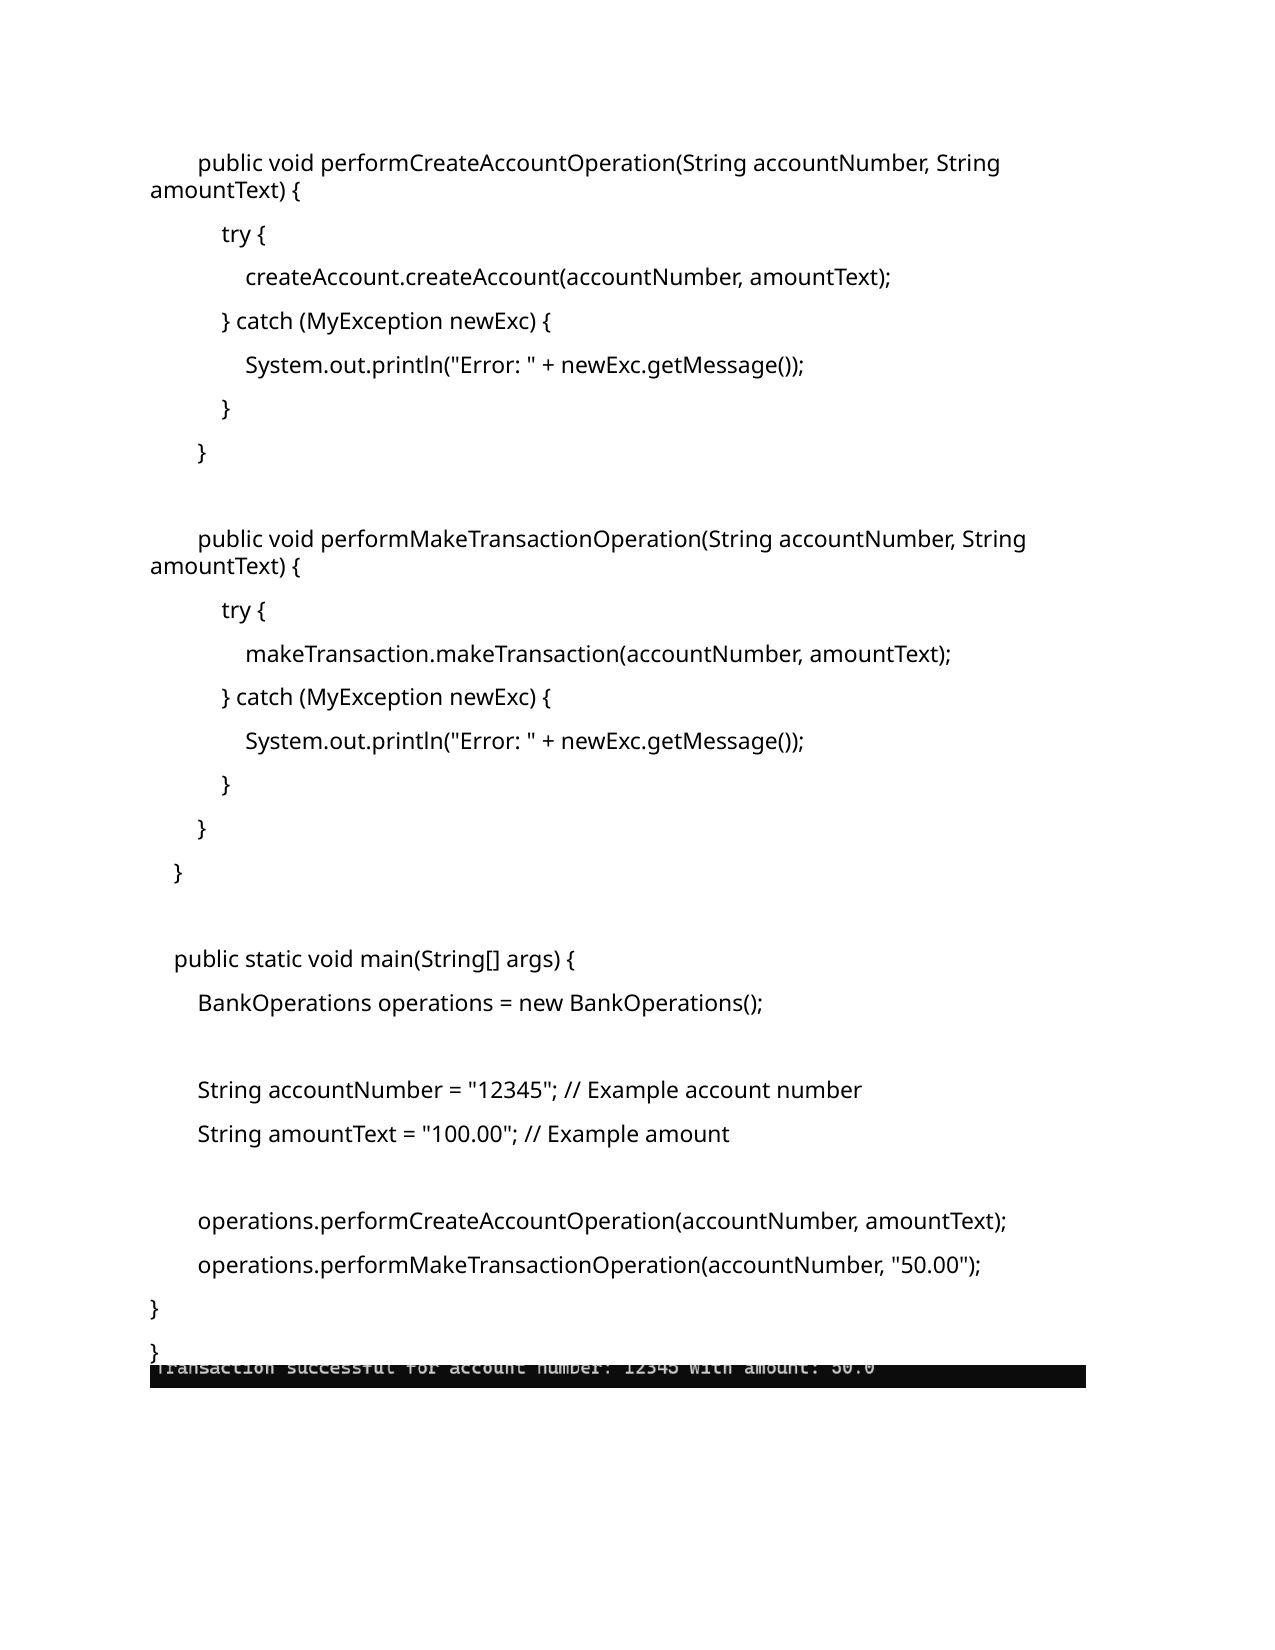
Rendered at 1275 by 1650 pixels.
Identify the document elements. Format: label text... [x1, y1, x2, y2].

text } [150, 859, 1125, 886]
text BankOperations operations = new BankOperations(); [150, 989, 1125, 1017]
text } [150, 771, 1125, 798]
text operations.performCreateAccountOperation(accountNumber, amountText); [150, 1208, 1125, 1235]
text } [150, 439, 1125, 466]
text } [150, 1295, 1125, 1322]
text public static void main(String[] args) { [150, 946, 1125, 973]
text } catch (MyException newExc) { [150, 308, 1125, 335]
text System.out.println("Error: " + newExc.getMessage()); [150, 728, 1125, 755]
text operations.performMakeTransactionOperation(accountNumber, "50.00"); [150, 1251, 1125, 1278]
text public void performMakeTransactionOperation(String accountNumber, String amountText) { [150, 526, 1125, 580]
text try { [150, 221, 1125, 248]
text public void performCreateAccountOperation(String accountNumber, String amountText) { [150, 150, 1125, 204]
text createAccount.createAccount(accountNumber, amountText); [150, 264, 1125, 291]
text } [150, 815, 1125, 842]
text } catch (MyException newExc) { [150, 684, 1125, 711]
text String accountNumber = "12345"; // Example account number [150, 1077, 1125, 1104]
text try { [150, 597, 1125, 624]
text } [150, 1339, 1125, 1366]
text System.out.println("Error: " + newExc.getMessage()); [150, 352, 1125, 378]
text String amountText = "100.00"; // Example amount [150, 1121, 1125, 1147]
text } [150, 395, 1125, 422]
text makeTransaction.makeTransaction(accountNumber, amountText); [150, 640, 1125, 667]
